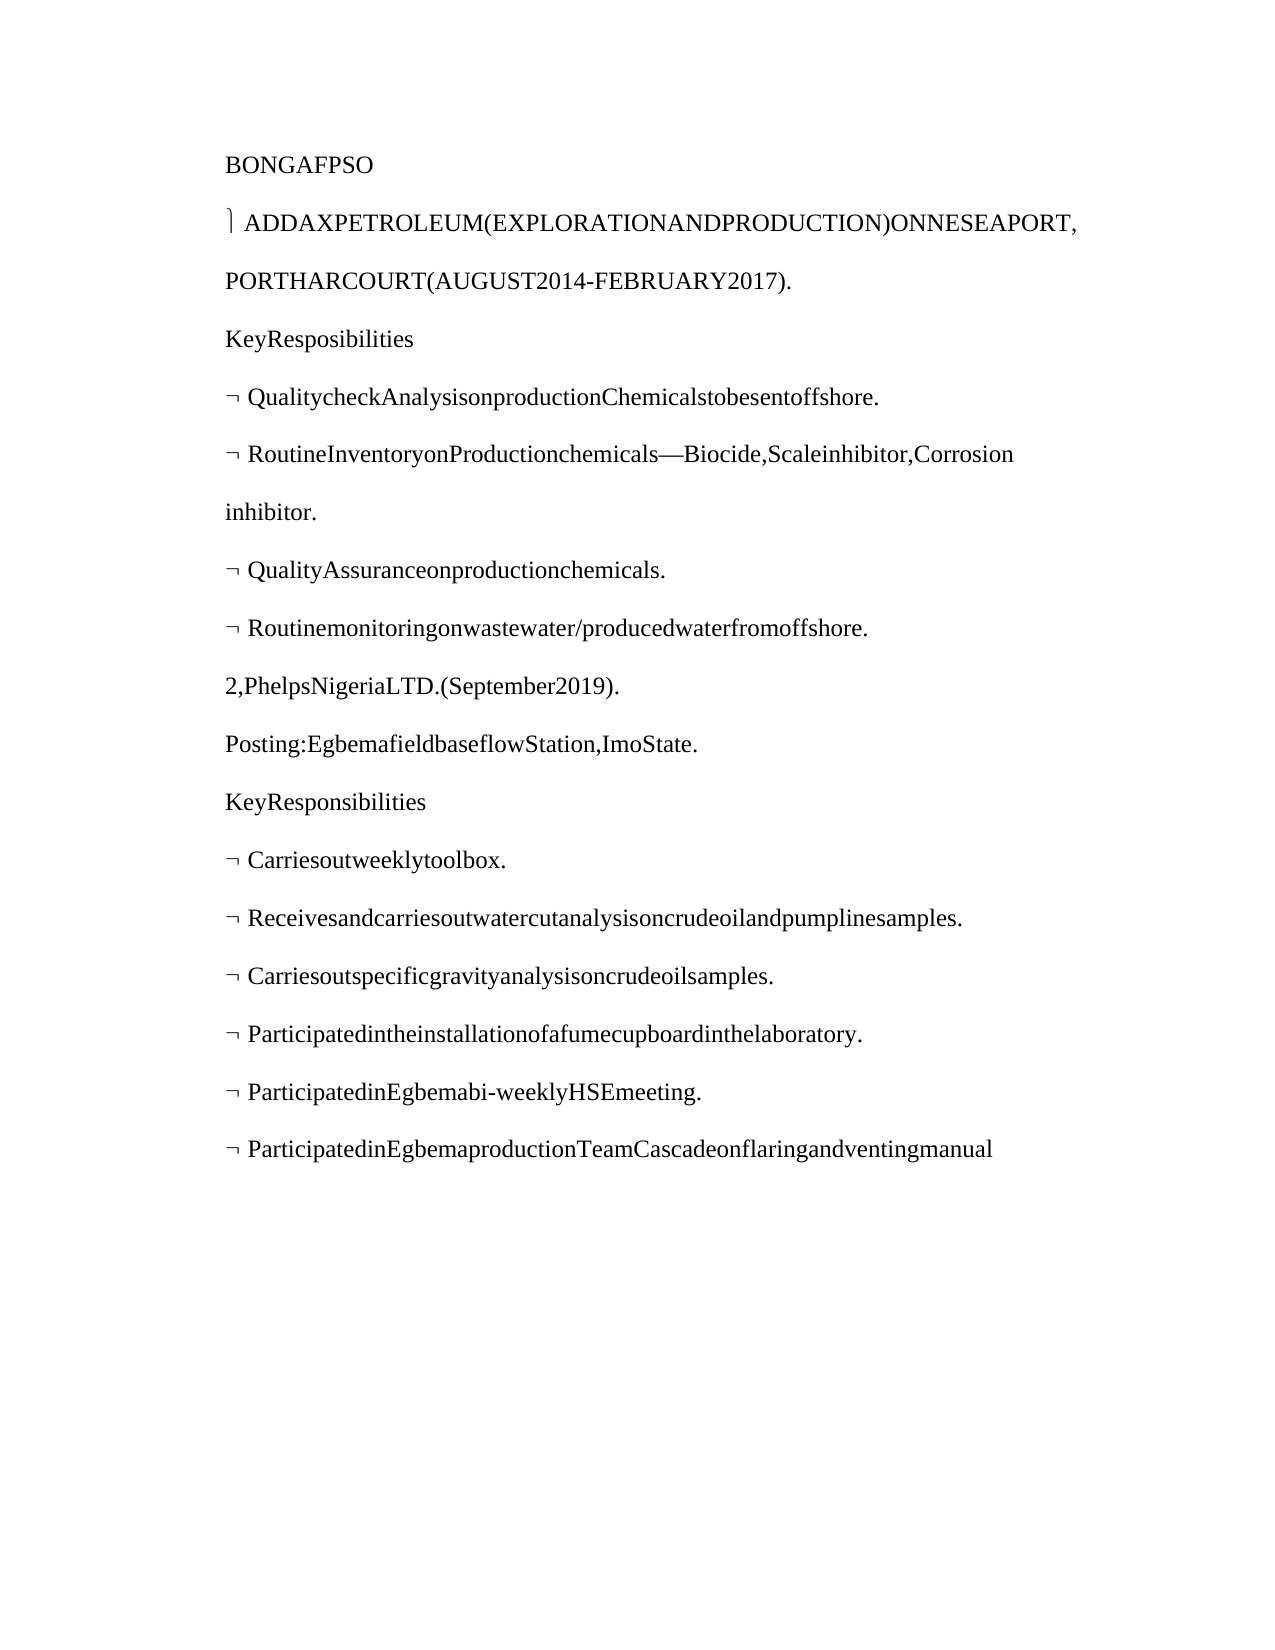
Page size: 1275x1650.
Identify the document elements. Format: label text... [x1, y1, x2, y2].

text Participatedintheinstallationofafumecupboardinthelaboratory. [225, 1019, 1125, 1047]
text Carriesoutweeklytoolbox. [225, 845, 1125, 874]
text ADDAXPETROLEUM(EXPLORATIONANDPRODUCTION)ONNESEAPORT, [225, 208, 1125, 237]
text Routinemonitoringonwastewater/producedwaterfromoffshore. [225, 613, 1125, 642]
text QualitycheckAnalysisonproductionChemicalstobesentoffshore. [225, 382, 1125, 410]
text QualityAssuranceonproductionchemicals. [225, 555, 1125, 584]
text 2,PhelpsNigeriaLTD.(September2019). [225, 671, 1125, 700]
text BONGAFPSO [225, 150, 1125, 179]
text KeyResposibilities [225, 324, 1125, 352]
text inhibitor. [225, 497, 1125, 526]
text ParticipatedinEgbemabi-weeklyHSEmeeting. [225, 1077, 1125, 1105]
text Receivesandcarriesoutwatercutanalysisoncrudeoilandpumplinesamples. [225, 903, 1125, 932]
text PORTHARCOURT(AUGUST2014-FEBRUARY2017). [225, 266, 1125, 294]
text KeyResponsibilities [225, 787, 1125, 816]
text Posting:EgbemafieldbaseflowStation,ImoState. [225, 729, 1125, 758]
text ParticipatedinEgbemaproductionTeamCascadeonflaringandventingmanual [225, 1134, 1125, 1163]
text RoutineInventoryonProductionchemicals—Biocide,Scaleinhibitor,Corrosion [225, 439, 1125, 468]
text Carriesoutspecificgravityanalysisoncrudeoilsamples. [225, 961, 1125, 989]
